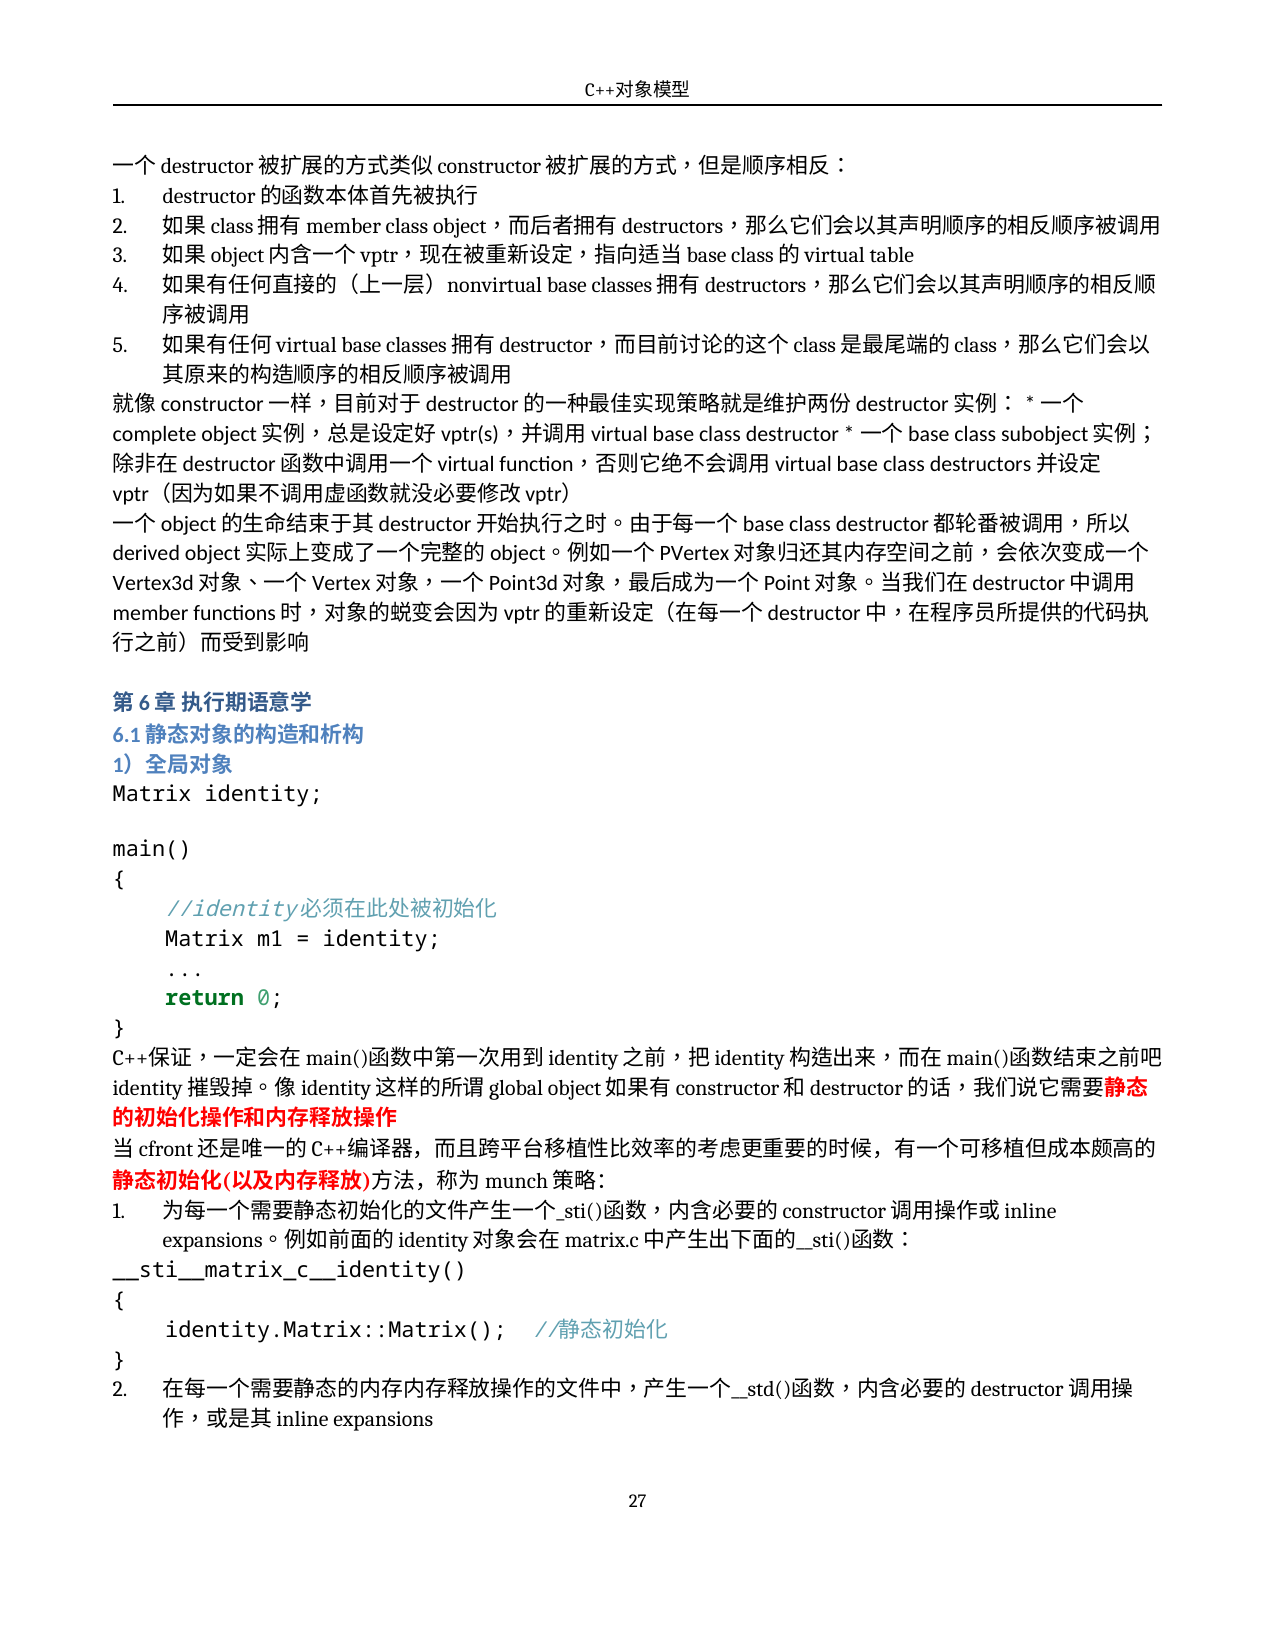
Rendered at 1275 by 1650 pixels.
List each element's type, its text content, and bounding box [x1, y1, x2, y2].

text 就像constructor一样，目前对于destructor的一种最佳实现策略就是维护两份destructor实例： * 一个complete object实例，总是设定好vptr(s)，并调用virtual base class destructor * 一个base class subobject实例；除非在destructor函数中调用一个virtual function，否则它绝不会调用virtual base class destructors并设定vptr（因为如果不调用虚函数就没必要修改vptr） [112, 388, 1162, 507]
list destructor的函数本体首先被执行 [112, 180, 1162, 209]
text Matrix identity; main() { //identity必须在此处被初始化 Matrix m1 = identity; ... return 0; } [112, 778, 1162, 1042]
text __sti__matrix_c__identity() { identity.Matrix::Matrix(); //静态初始化 } [112, 1254, 1162, 1373]
text C++保证，一定会在main()函数中第一次用到identity之前，把identity构造出来，而在main()函数结束之前吧identity摧毁掉。像identity这样的所谓global object如果有constructor和destructor的话，我们说它需要静态的初始化操作和内存释放操作 [112, 1042, 1162, 1131]
text 一个object的生命结束于其destructor开始执行之时。由于每一个base class destructor都轮番被调用，所以derived object实际上变成了一个完整的object。例如一个PVertex对象归还其内存空间之前，会依次变成一个Vertex3d对象、一个Vertex对象，一个Point3d对象，最后成为一个Point对象。当我们在destructor中调用member functions时，对象的蜕变会因为vptr的重新设定（在每一个destructor中，在程序员所提供的代码执行之前）而受到影响 [112, 507, 1162, 656]
list 为每一个需要静态初始化的文件产生一个_sti()函数，内含必要的constructor调用操作或inline expansions。例如前面的identity对象会在matrix.c中产生出下面的__sti()函数： [112, 1194, 1162, 1254]
text 第6章 执行期语意学 [112, 685, 1162, 717]
text 当cfront还是唯一的C++编译器，而且跨平台移植性比效率的考虑更重要的时候，有一个可移植但成本颇高的静态初始化(以及内存释放)方法，称为munch策略： [112, 1131, 1162, 1194]
text 1）全局对象 [112, 748, 1162, 778]
list 如果有任何virtual base classes拥有destructor，而目前讨论的这个class是最尾端的class，那么它们会以其原来的构造顺序的相反顺序被调用 [112, 329, 1162, 388]
text 一个destructor被扩展的方式类似constructor被扩展的方式，但是顺序相反： [112, 150, 1162, 180]
text 6.1 静态对象的构造和析构 [112, 717, 1162, 748]
list 如果object内含一个vptr，现在被重新设定，指向适当base class的virtual table [112, 239, 1162, 269]
list 在每一个需要静态的内存内存释放操作的文件中，产生一个__std()函数，内含必要的destructor调用操作，或是其inline expansions [112, 1373, 1162, 1433]
list 如果class拥有member class object，而后者拥有destructors，那么它们会以其声明顺序的相反顺序被调用 [112, 209, 1162, 239]
list 如果有任何直接的（上一层）nonvirtual base classes拥有destructors，那么它们会以其声明顺序的相反顺序被调用 [112, 269, 1162, 329]
